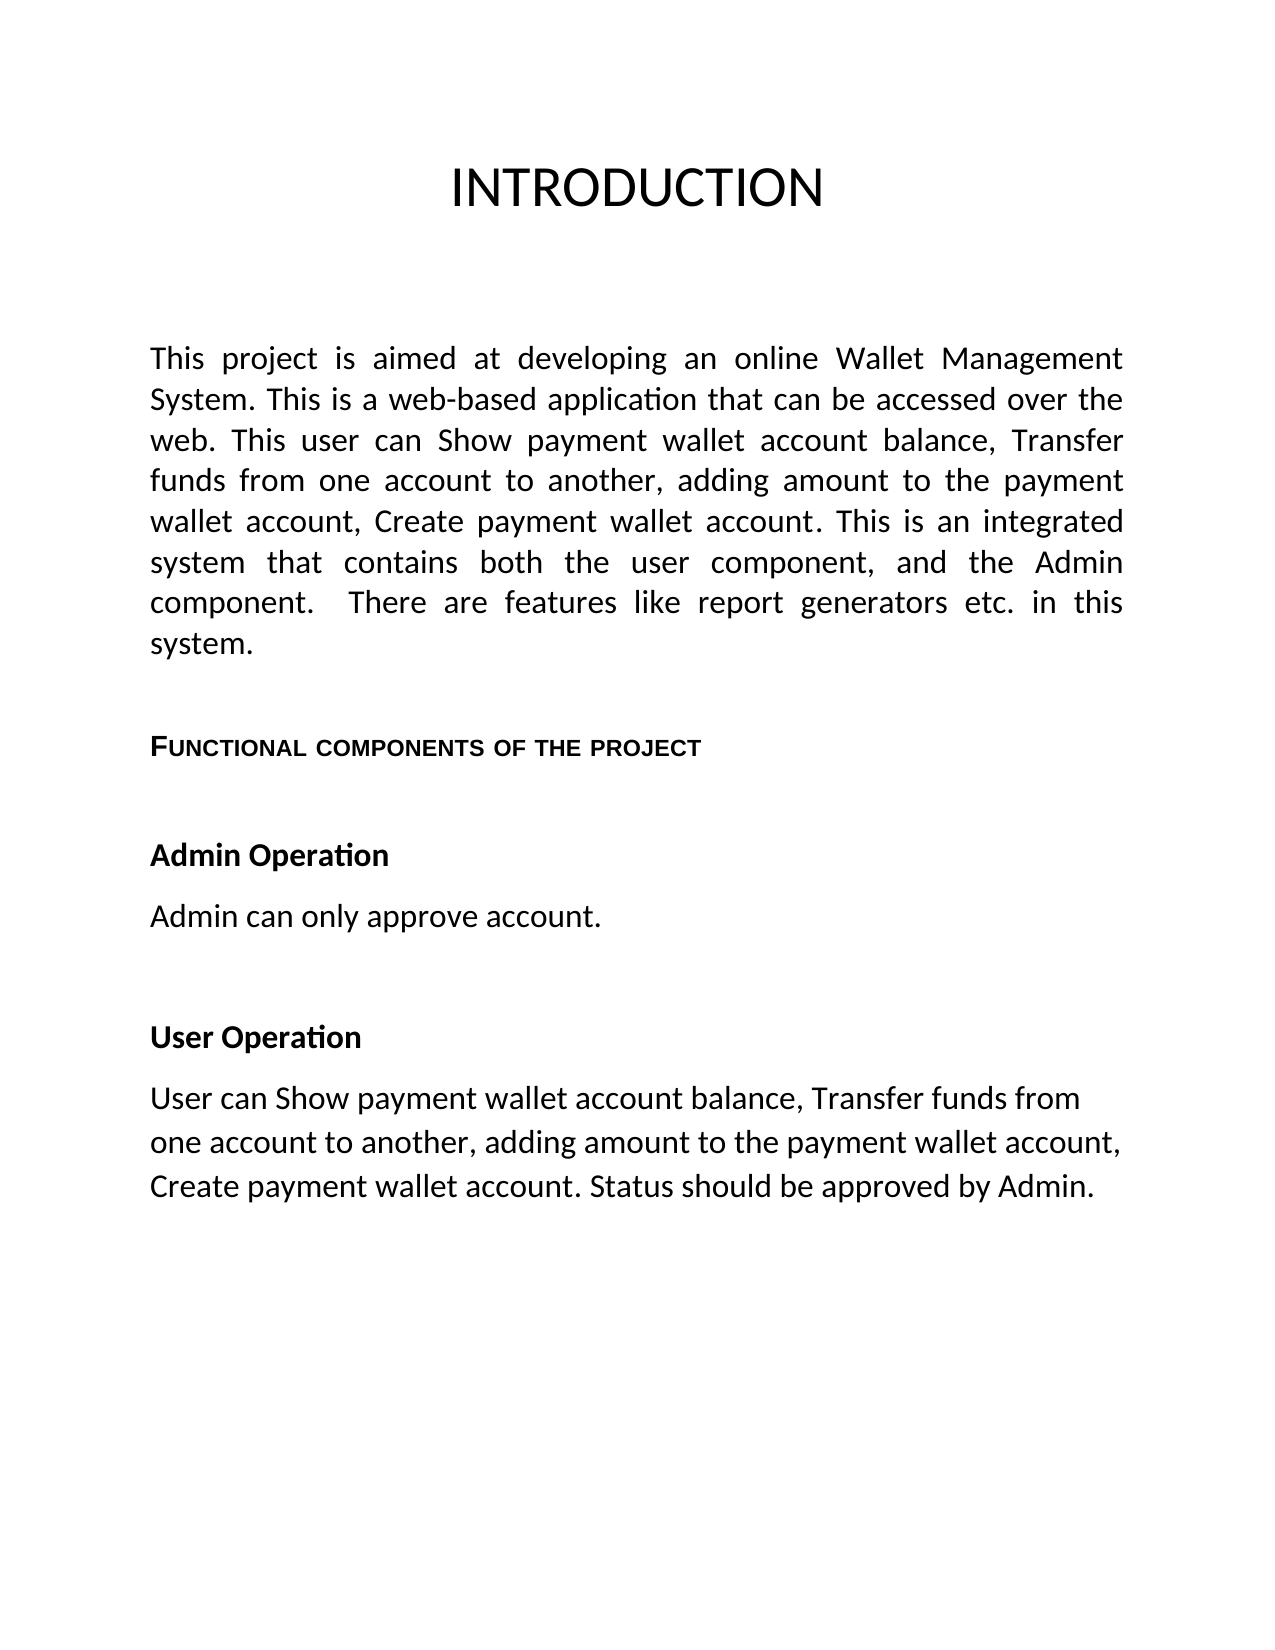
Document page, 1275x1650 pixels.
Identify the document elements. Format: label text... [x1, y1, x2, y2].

subtitle Functional components of the project [150, 729, 1125, 762]
text User can Show payment wallet account balance, Transfer funds from one account to another, adding amount to the payment wallet account, Create payment wallet account. Status should be approved by Admin. [150, 1077, 1125, 1206]
text Admin can only approve account. [150, 895, 1125, 936]
text INTRODUCTION [150, 150, 1125, 221]
text Admin Operation [150, 834, 1125, 875]
text This project is aimed at developing an online Wallet Management System. This is a web-based application that can be accessed over the web. This user can Show payment wallet account balance, Transfer funds from one account to another, adding amount to the payment wallet account, Create payment wallet account. This is an integrated system that contains both the user component, and the Admin component. There are features like report generators etc. in this system. [150, 337, 1125, 663]
text User Operation [150, 1016, 1125, 1057]
